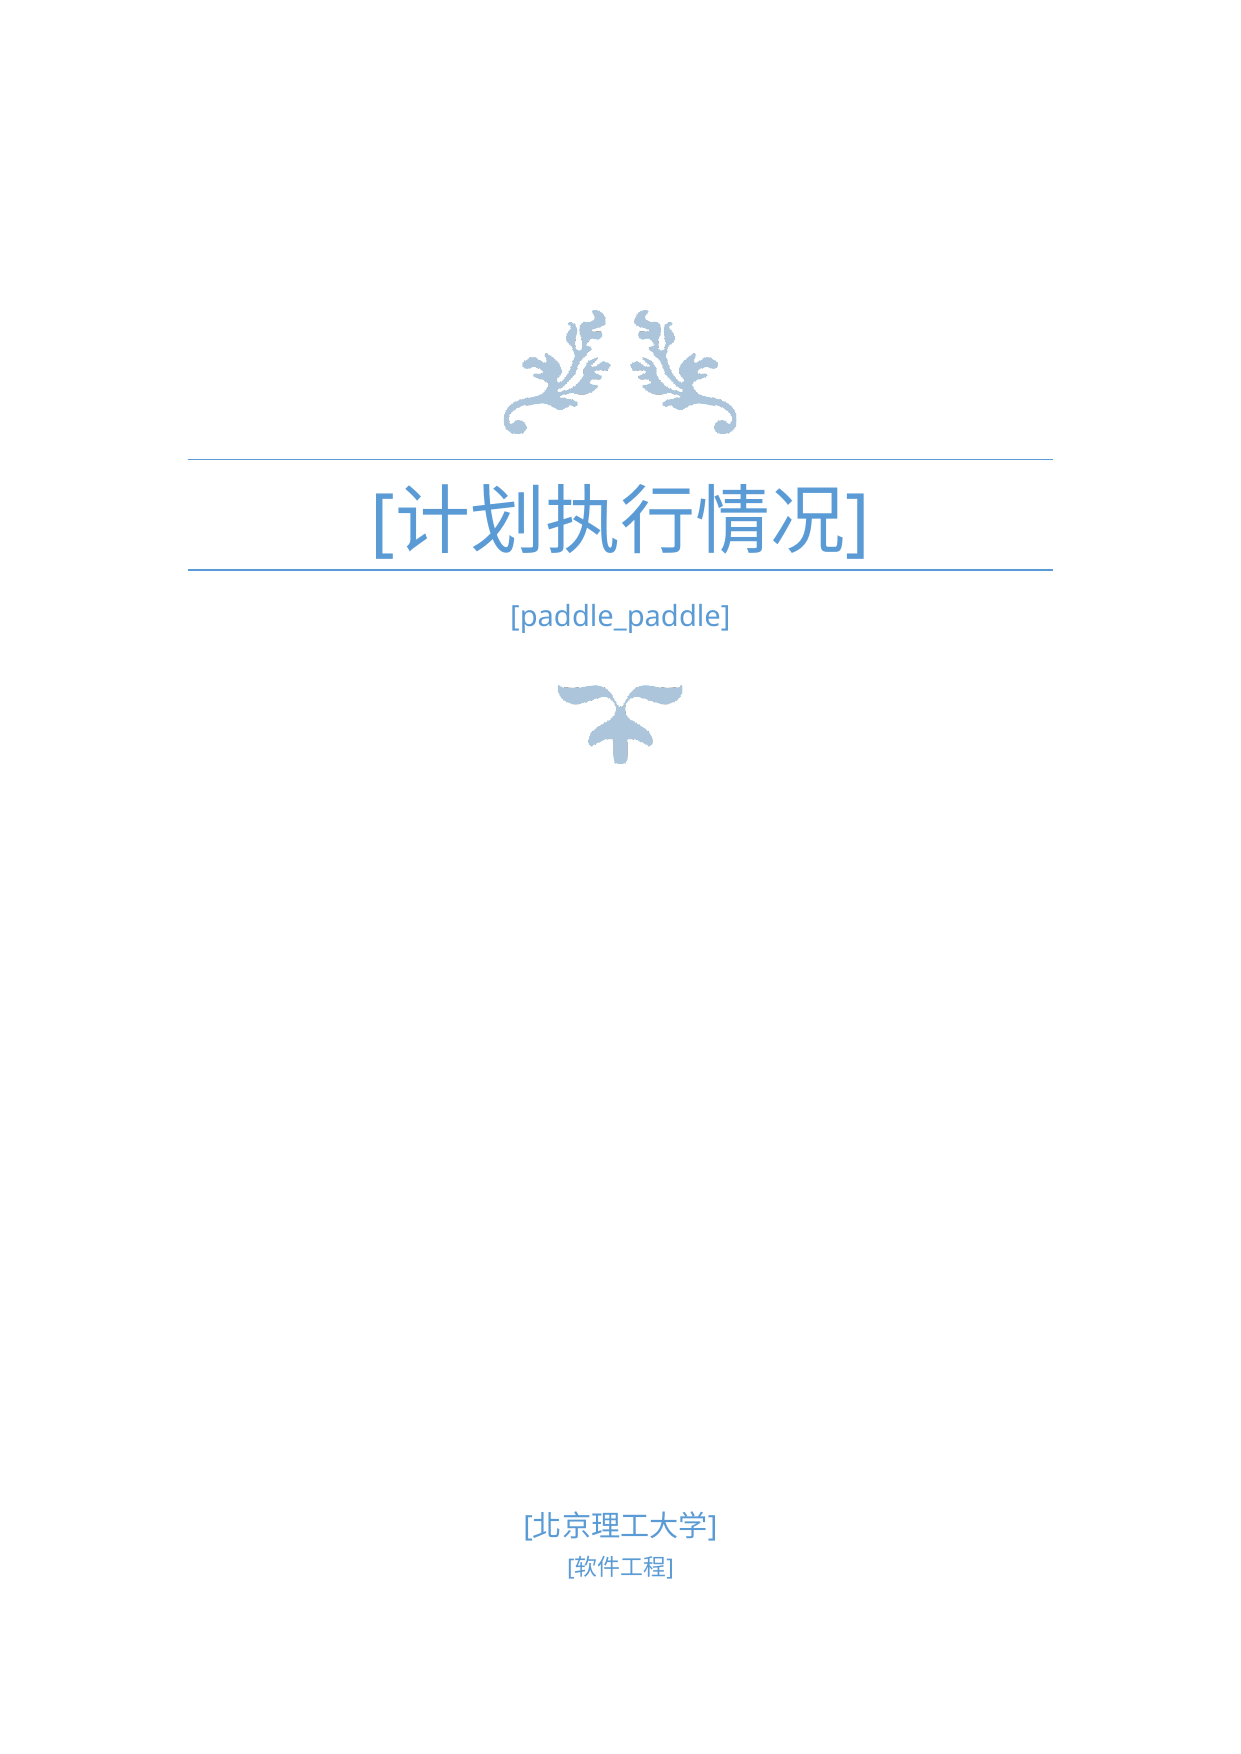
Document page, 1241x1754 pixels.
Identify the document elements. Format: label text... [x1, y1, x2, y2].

picture [503, 310, 737, 434]
picture [557, 685, 683, 764]
text [计划执行情况] [187, 460, 1053, 571]
text [paddle_paddle] [187, 596, 1053, 635]
